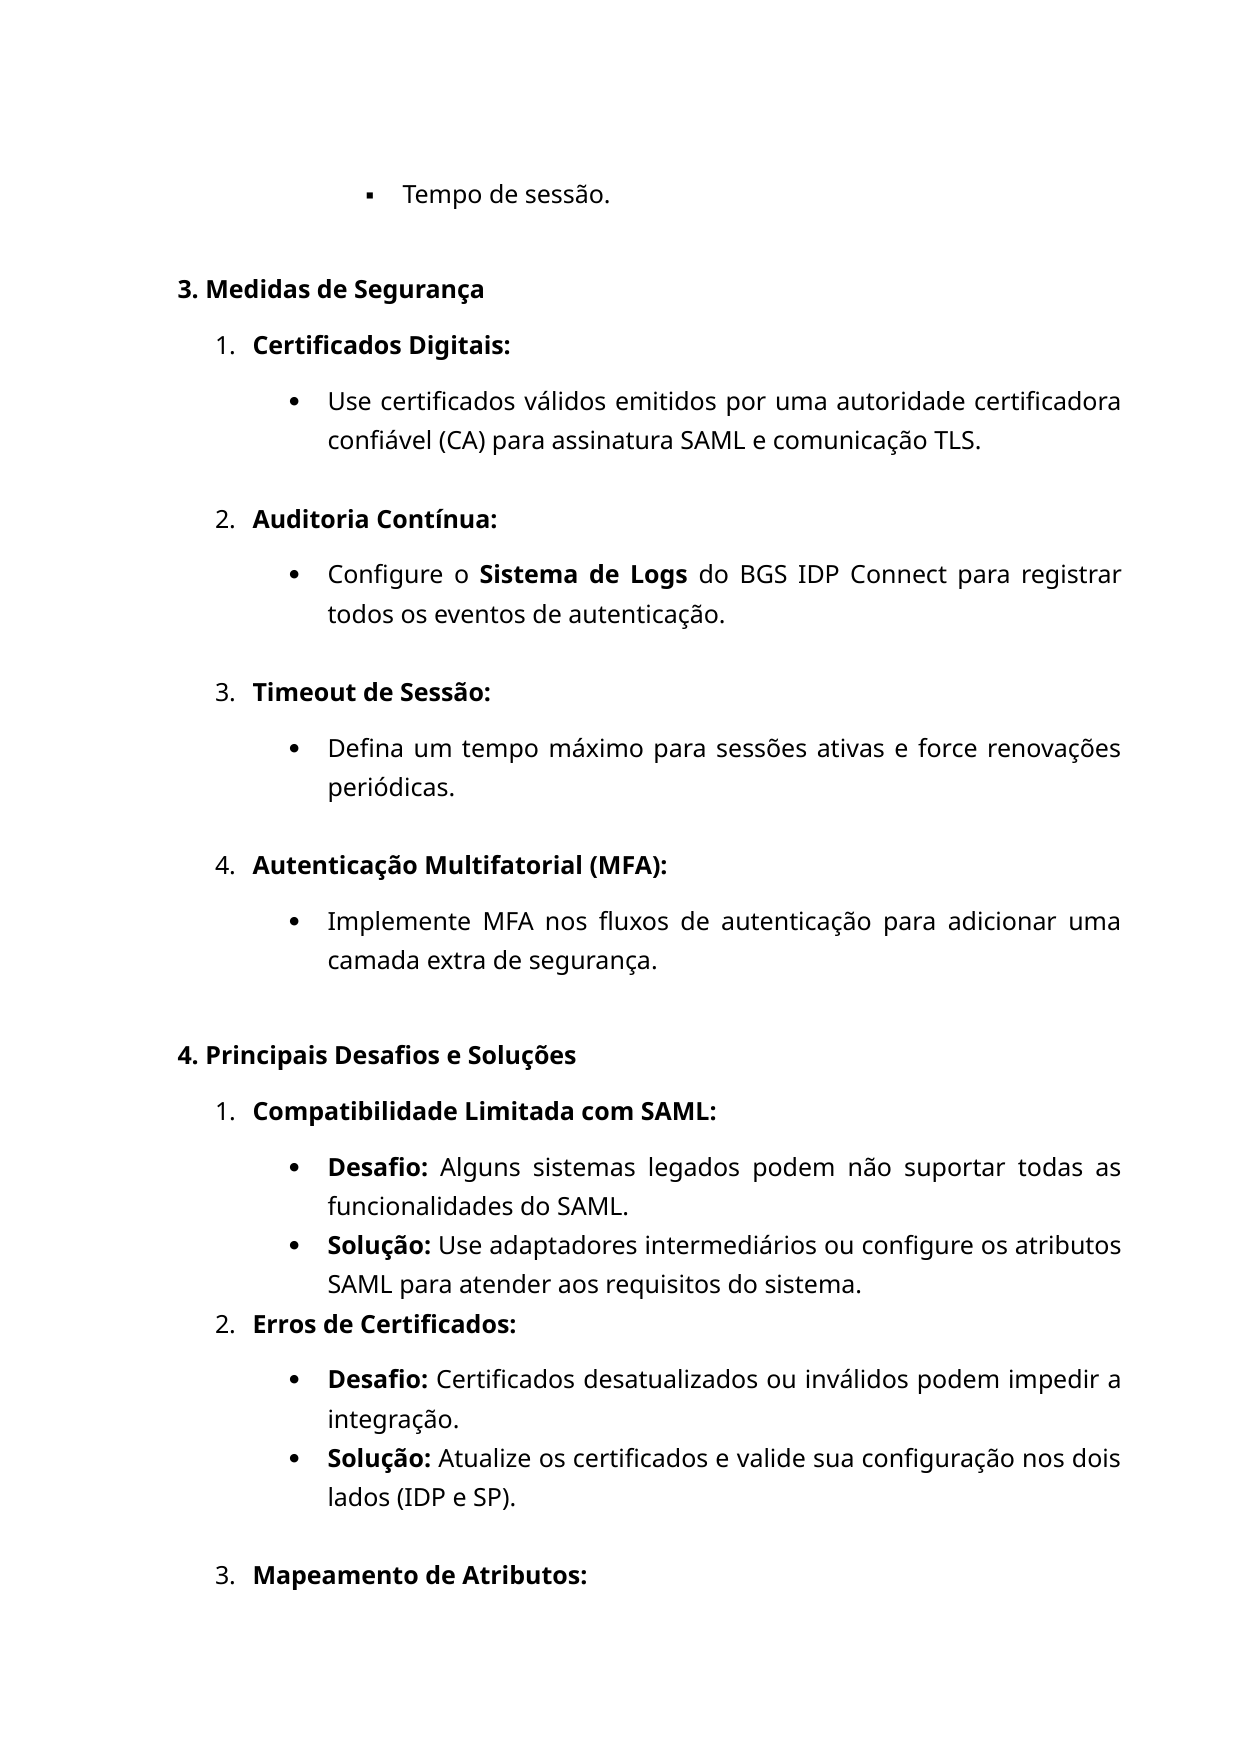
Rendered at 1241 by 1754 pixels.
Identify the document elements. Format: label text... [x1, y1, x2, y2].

list Configure o Sistema de Logs do BGS IDP Connect para registrar todos os eventos de autenticação. [290, 557, 1122, 630]
list Desafio: Certificados desatualizados ou inválidos podem impedir a integração. [290, 1362, 1122, 1435]
text 3. Medidas de Segurança [177, 272, 1122, 306]
list Certificados Digitais: [215, 328, 1122, 362]
text 4. Principais Desafios e Soluções [177, 1038, 1122, 1072]
list Autenticação Multifatorial (MFA): [215, 848, 1122, 882]
list Timeout de Sessão: [215, 675, 1122, 709]
list Compatibilidade Limitada com SAML: [215, 1094, 1122, 1128]
list Mapeamento de Atributos: [215, 1558, 1122, 1592]
list Erros de Certificados: [215, 1306, 1122, 1340]
list Desafio: Alguns sistemas legados podem não suportar todas as funcionalidades do SAML. [290, 1150, 1122, 1223]
list Use certificados válidos emitidos por uma autoridade certificadora confiável (CA) para assinatura SAML e comunicação TLS. [290, 384, 1122, 457]
list Solução: Use adaptadores intermediários ou configure os atributos SAML para atender aos requisitos do sistema. [290, 1228, 1122, 1301]
list Defina um tempo máximo para sessões ativas e force renovações periódicas. [290, 731, 1122, 804]
list Solução: Atualize os certificados e valide sua configuração nos dois lados (IDP e SP). [290, 1441, 1122, 1514]
list Auditoria Contínua: [215, 501, 1122, 535]
list Tempo de sessão. [365, 177, 1122, 211]
list Implemente MFA nos fluxos de autenticação para adicionar uma camada extra de segurança. [290, 904, 1122, 977]
